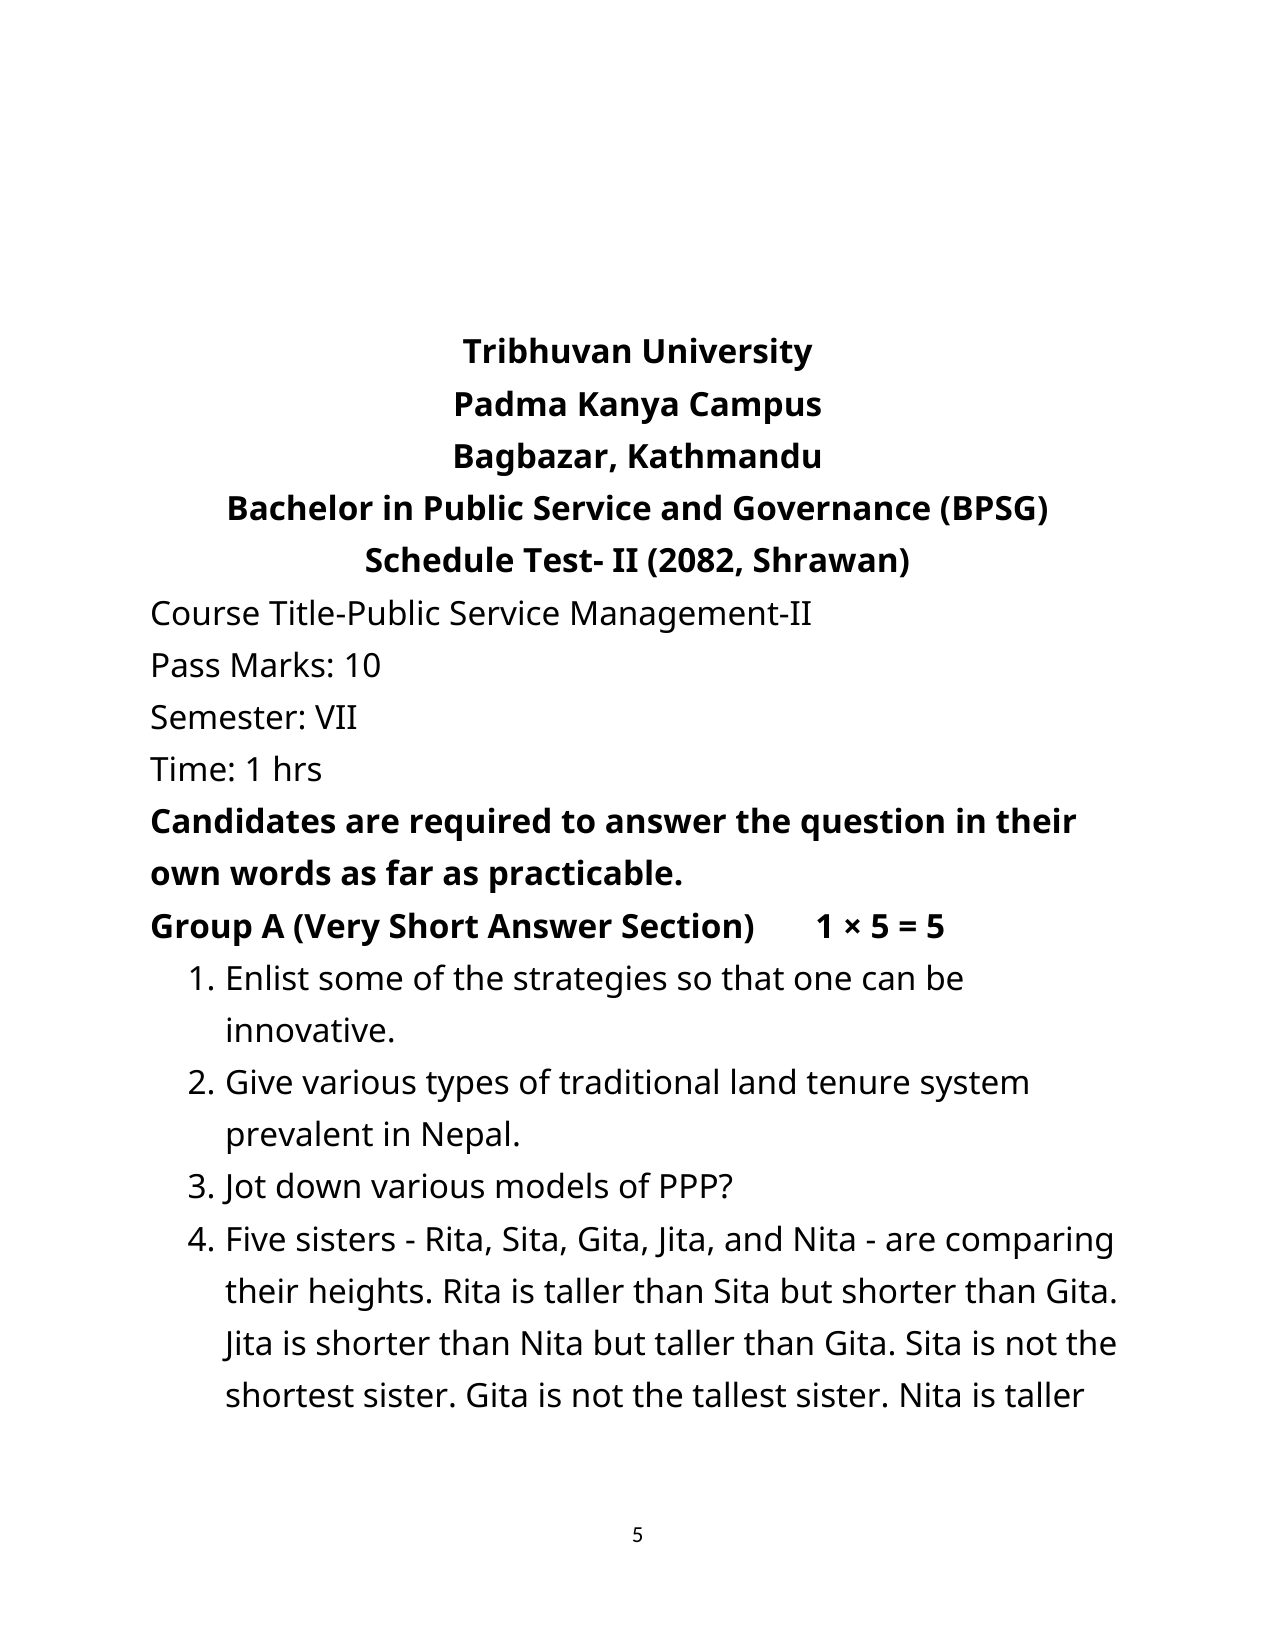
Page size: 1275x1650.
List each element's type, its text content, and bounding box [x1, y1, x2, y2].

list Give various types of traditional land tenure system prevalent in Nepal. [187, 1059, 1125, 1157]
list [187, 1216, 1125, 1417]
text Course Title-Public Service Management-II Pass Marks: 10 [150, 589, 1125, 687]
text Padma Kanya Campus [150, 381, 1125, 426]
text Candidates are required to answer the question in their own words as far as practicable. [150, 798, 1125, 896]
list Enlist some of the strategies so that one can be innovative. [187, 954, 1125, 1052]
text Group A (Very Short Answer Section) 1 × 5 = 5 [150, 902, 1125, 948]
text Bachelor in Public Service and Governance (BPSG) [150, 485, 1125, 530]
text Tribhuvan University [150, 328, 1125, 374]
text Semester: VII Time: 1 hrs [150, 694, 1125, 791]
text Bagbazar, Kathmandu [150, 433, 1125, 478]
list Jot down various models of PPP? [187, 1163, 1125, 1209]
text Schedule Test- II (2082, Shrawan) [150, 537, 1125, 582]
